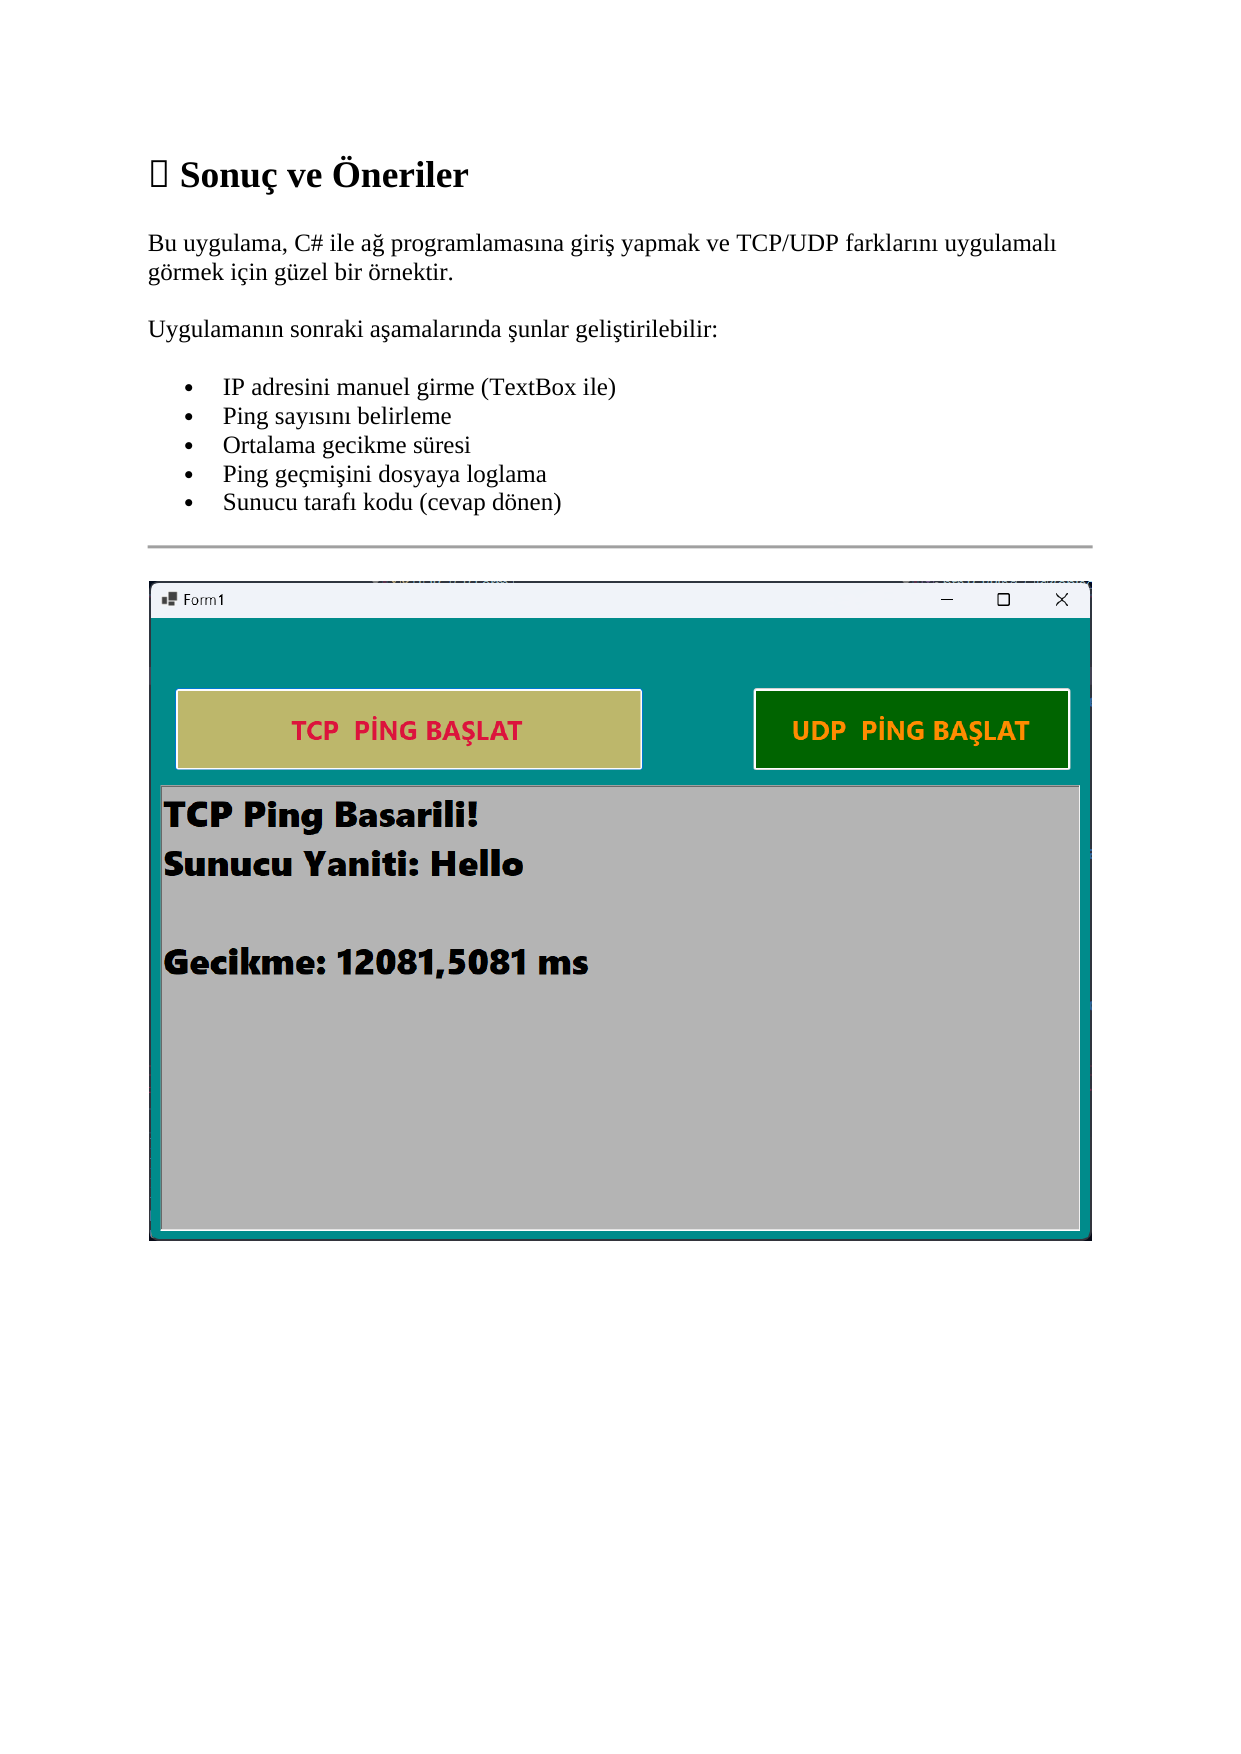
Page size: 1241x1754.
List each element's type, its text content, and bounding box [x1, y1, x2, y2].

list Sunucu tarafı kodu (cevap dönen) [185, 487, 1093, 516]
list Ping sayısını belirleme [185, 401, 1093, 430]
picture [147, 579, 1093, 1242]
list Ping geçmişini dosyaya loglama [185, 459, 1093, 487]
text ✅ Sonuç ve Öneriler [148, 148, 1093, 199]
list Ortalama gecikme süresi [185, 430, 1093, 459]
list IP adresini manuel girme (TextBox ile) [185, 372, 1093, 401]
text Uygulamanın sonraki aşamalarında şunlar geliştirilebilir: [148, 314, 1093, 343]
text Bu uygulama, C# ile ağ programlamasına giriş yapmak ve TCP/UDP farklarını uygulamalı görmek için güzel bir örnektir. [148, 228, 1093, 285]
